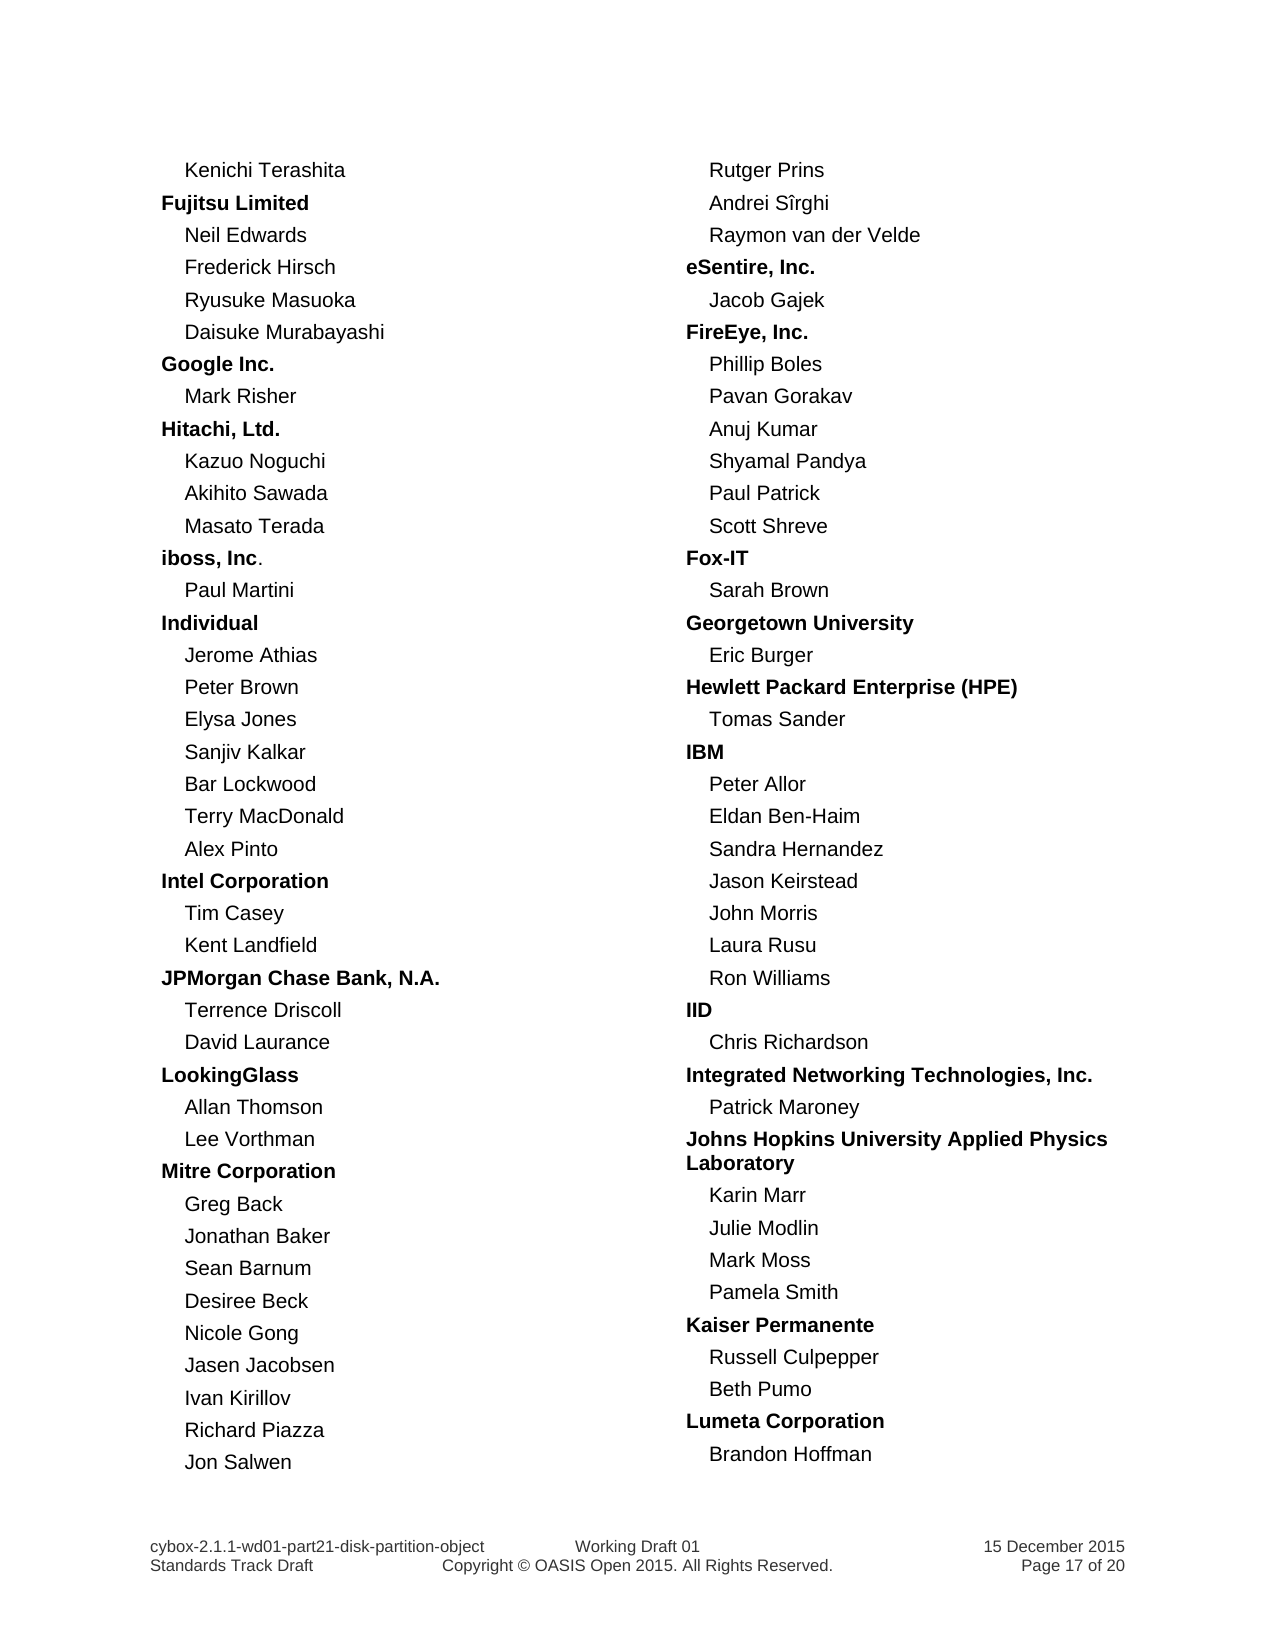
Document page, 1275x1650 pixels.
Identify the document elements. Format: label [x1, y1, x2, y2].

table_header [150, 150, 674, 1482]
table_header [675, 150, 1134, 1482]
